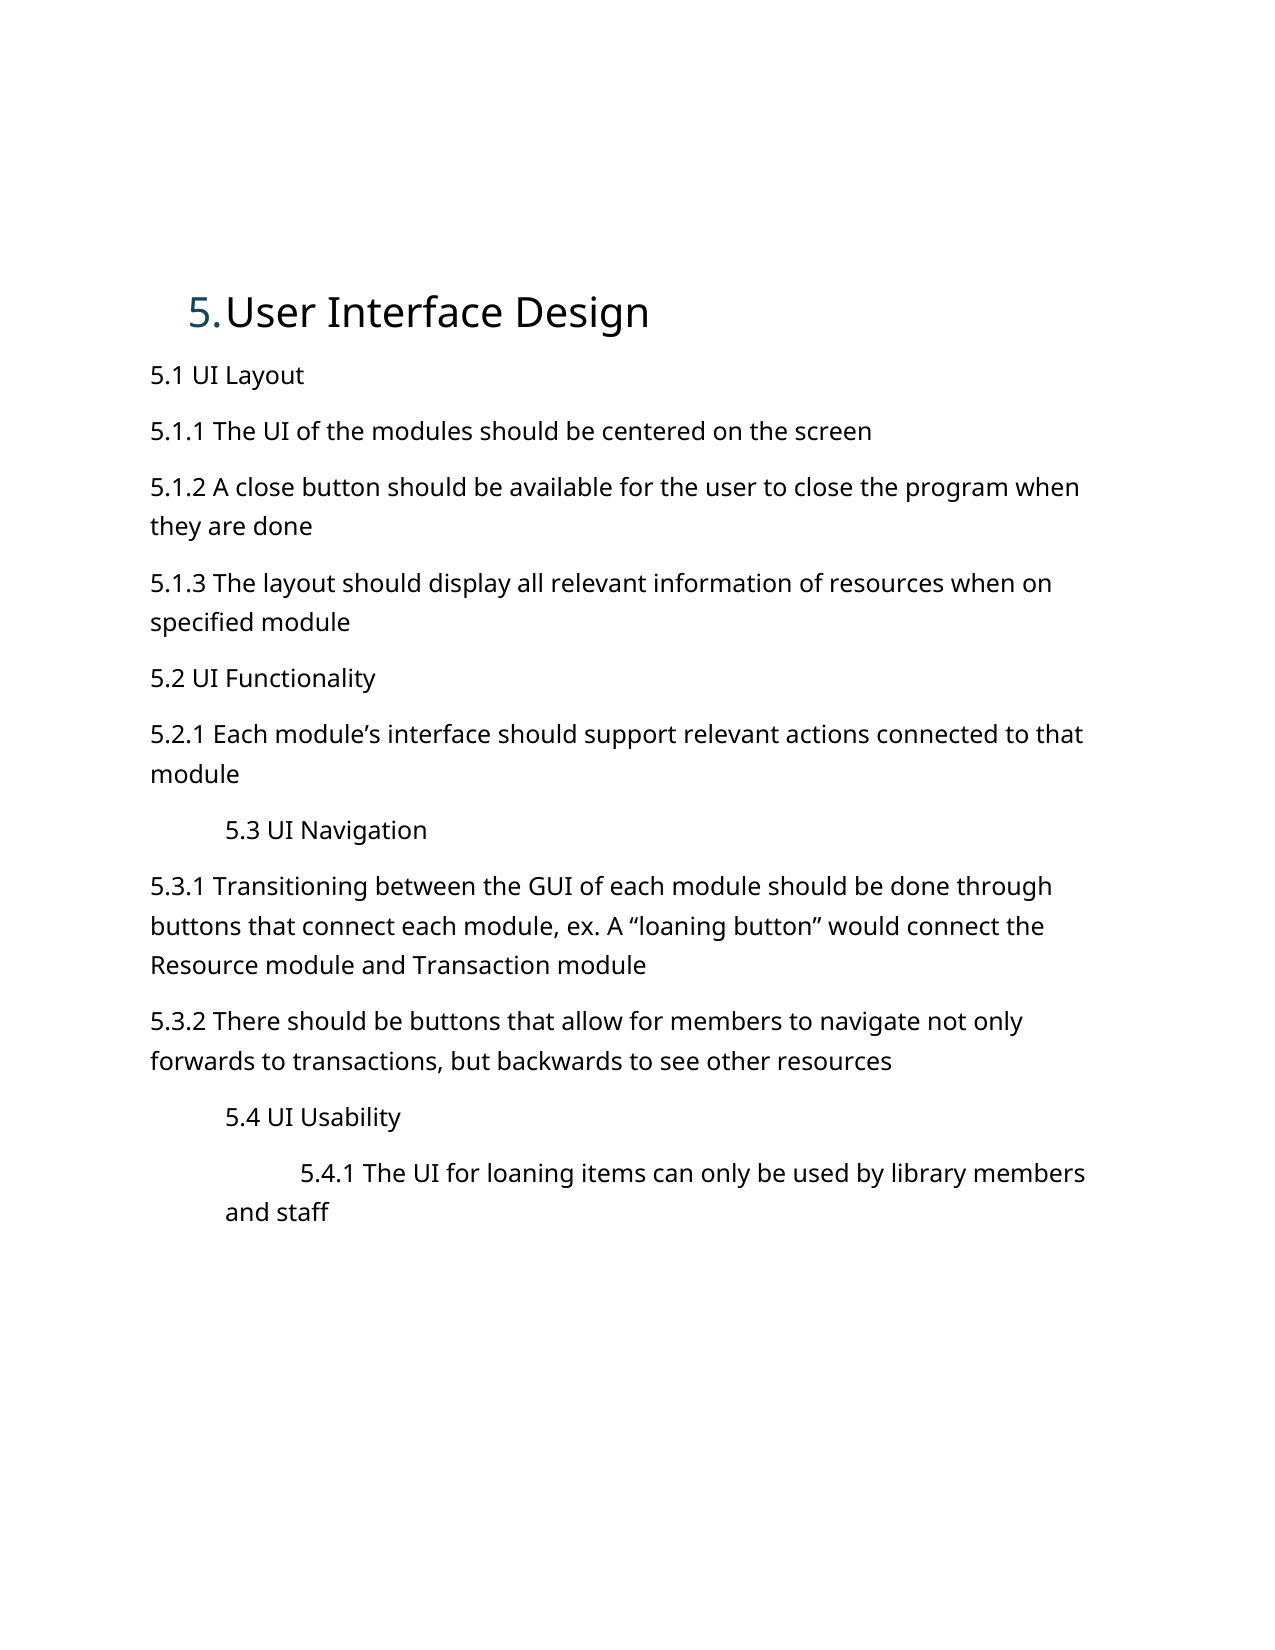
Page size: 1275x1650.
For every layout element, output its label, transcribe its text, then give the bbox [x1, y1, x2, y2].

text 5.2.1 Each module’s interface should support relevant actions connected to that module [150, 717, 1125, 791]
text 5.3 UI Navigation [150, 813, 1125, 847]
text 5.4 UI Usability [150, 1099, 1125, 1133]
subtitle User Interface Design [187, 283, 1125, 340]
text 5.4.1 The UI for loaning items can only be used by library members and staff [225, 1156, 1125, 1269]
text 5.3.2 There should be buttons that allow for members to navigate not only forwards to transactions, but backwards to see other resources [150, 1004, 1125, 1077]
text 5.1 UI Layout [150, 357, 1125, 391]
text 5.3.1 Transitioning between the GUI of each module should be done through buttons that connect each module, ex. A “loaning button” would connect the Resource module and Transaction module [150, 869, 1125, 982]
text 5.1.1 The UI of the modules should be centered on the screen [150, 413, 1125, 447]
text 5.2 UI Functionality [150, 661, 1125, 695]
text 5.1.3 The layout should display all relevant information of resources when on specified module [150, 565, 1125, 639]
text 5.1.2 A close button should be available for the user to close the program when they are done [150, 469, 1125, 543]
